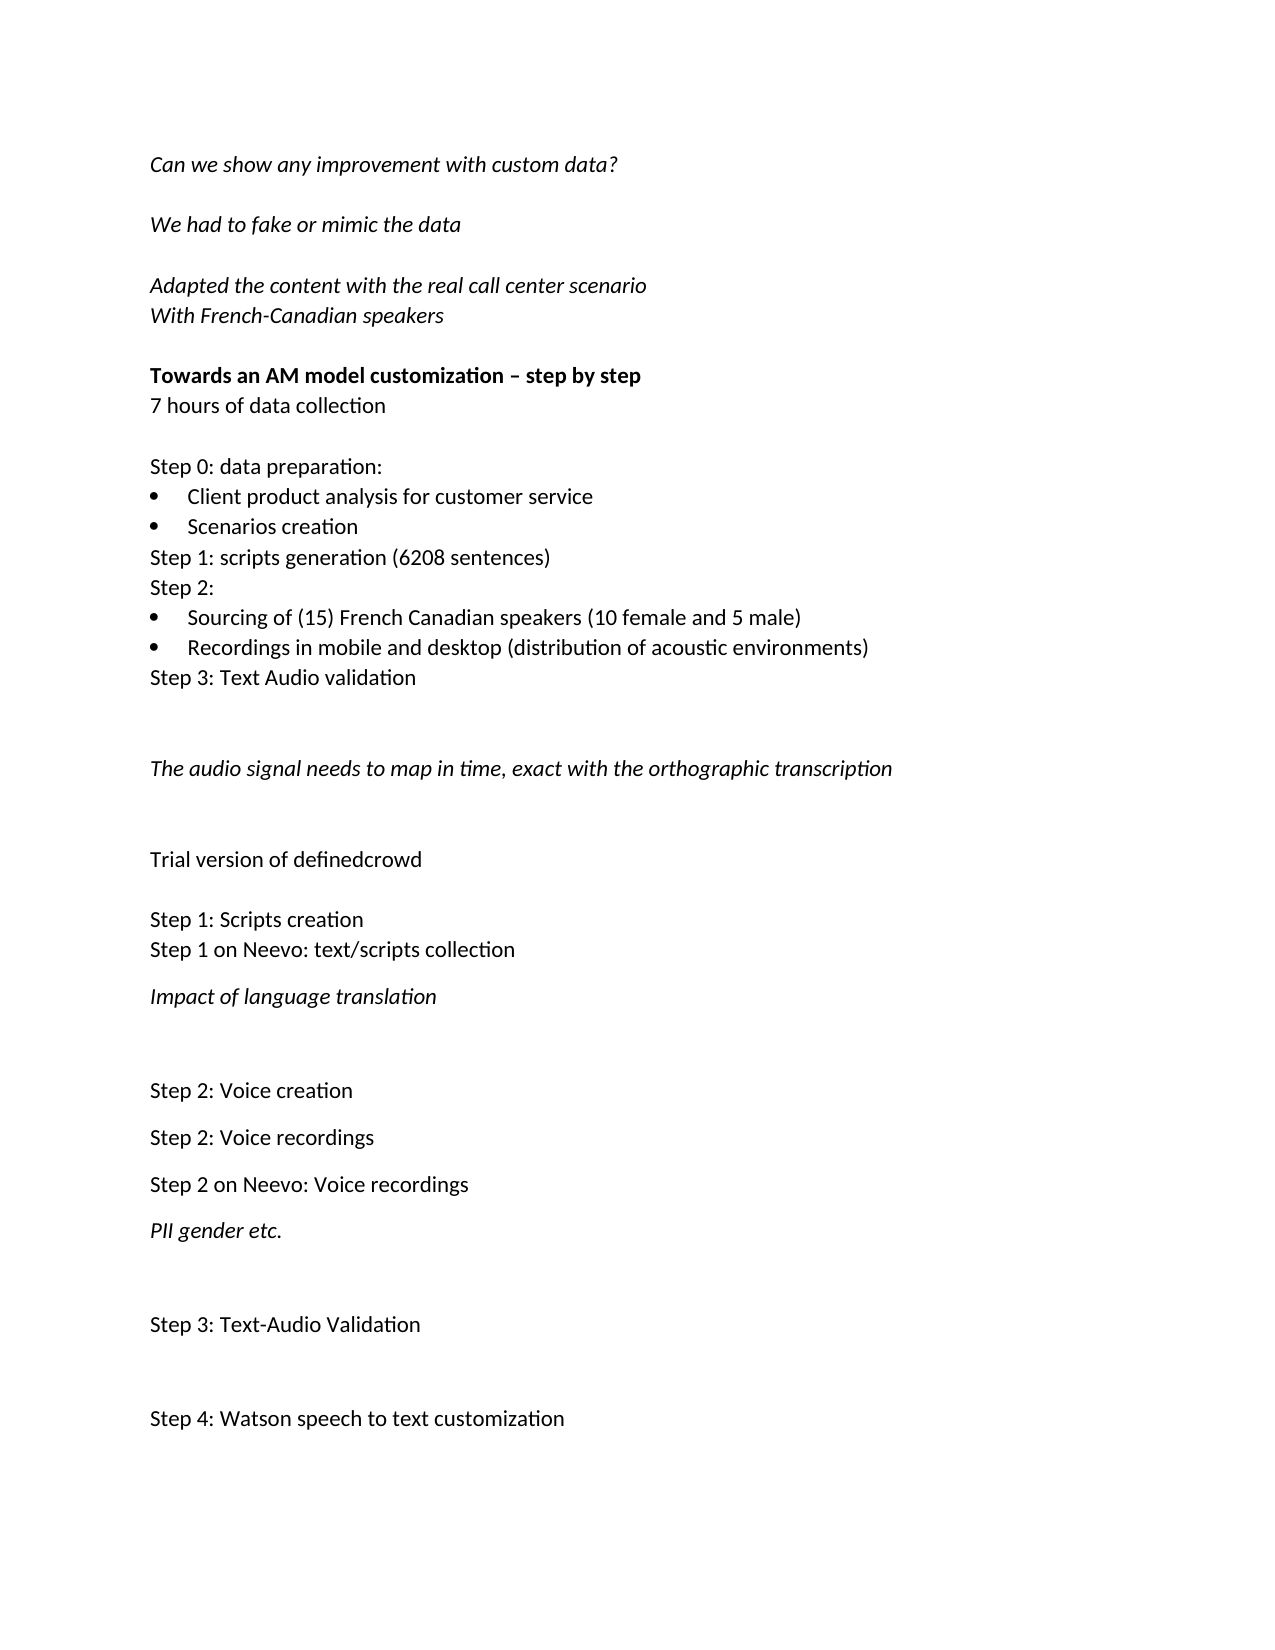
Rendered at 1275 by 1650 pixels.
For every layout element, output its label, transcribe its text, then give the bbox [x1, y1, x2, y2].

text Step 3: Text-Audio Validation [150, 1310, 1125, 1338]
list Sourcing of (15) French Canadian speakers (10 female and 5 male) [150, 603, 1125, 631]
list Step 1: scripts generation (6208 sentences) [150, 543, 1125, 571]
text PII gender etc. [150, 1217, 1125, 1245]
list With French-Canadian speakers [150, 301, 1125, 329]
text Step 2: Voice creation [150, 1076, 1125, 1104]
list Client product analysis for customer service [150, 482, 1125, 510]
list We had to fake or mimic the data [150, 210, 1125, 238]
text Step 2 on Neevo: Voice recordings [150, 1170, 1125, 1198]
list Step 3: Text Audio validation [150, 663, 1125, 692]
list Can we show any improvement with custom data? [150, 150, 1125, 178]
text Impact of language translation [150, 982, 1125, 1010]
list Step 2: [150, 573, 1125, 601]
list Step 1: Scripts creation [150, 905, 1125, 933]
list Scenarios creation [150, 512, 1125, 541]
list Step 0: data preparation: [150, 452, 1125, 480]
list Trial version of definedcrowd [150, 845, 1125, 873]
list Adapted the content with the real call center scenario [150, 271, 1125, 299]
list Recordings in mobile and desktop (distribution of acoustic environments) [150, 633, 1125, 661]
list 7 hours of data collection [150, 392, 1125, 420]
text Step 2: Voice recordings [150, 1123, 1125, 1151]
list The audio signal needs to map in time, exact with the orthographic transcription [150, 754, 1125, 782]
text Step 4: Watson speech to text customization [150, 1404, 1125, 1432]
list Step 1 on Neevo: text/scripts collection [150, 935, 1125, 963]
list Towards an AM model customization – step by step [150, 361, 1125, 389]
